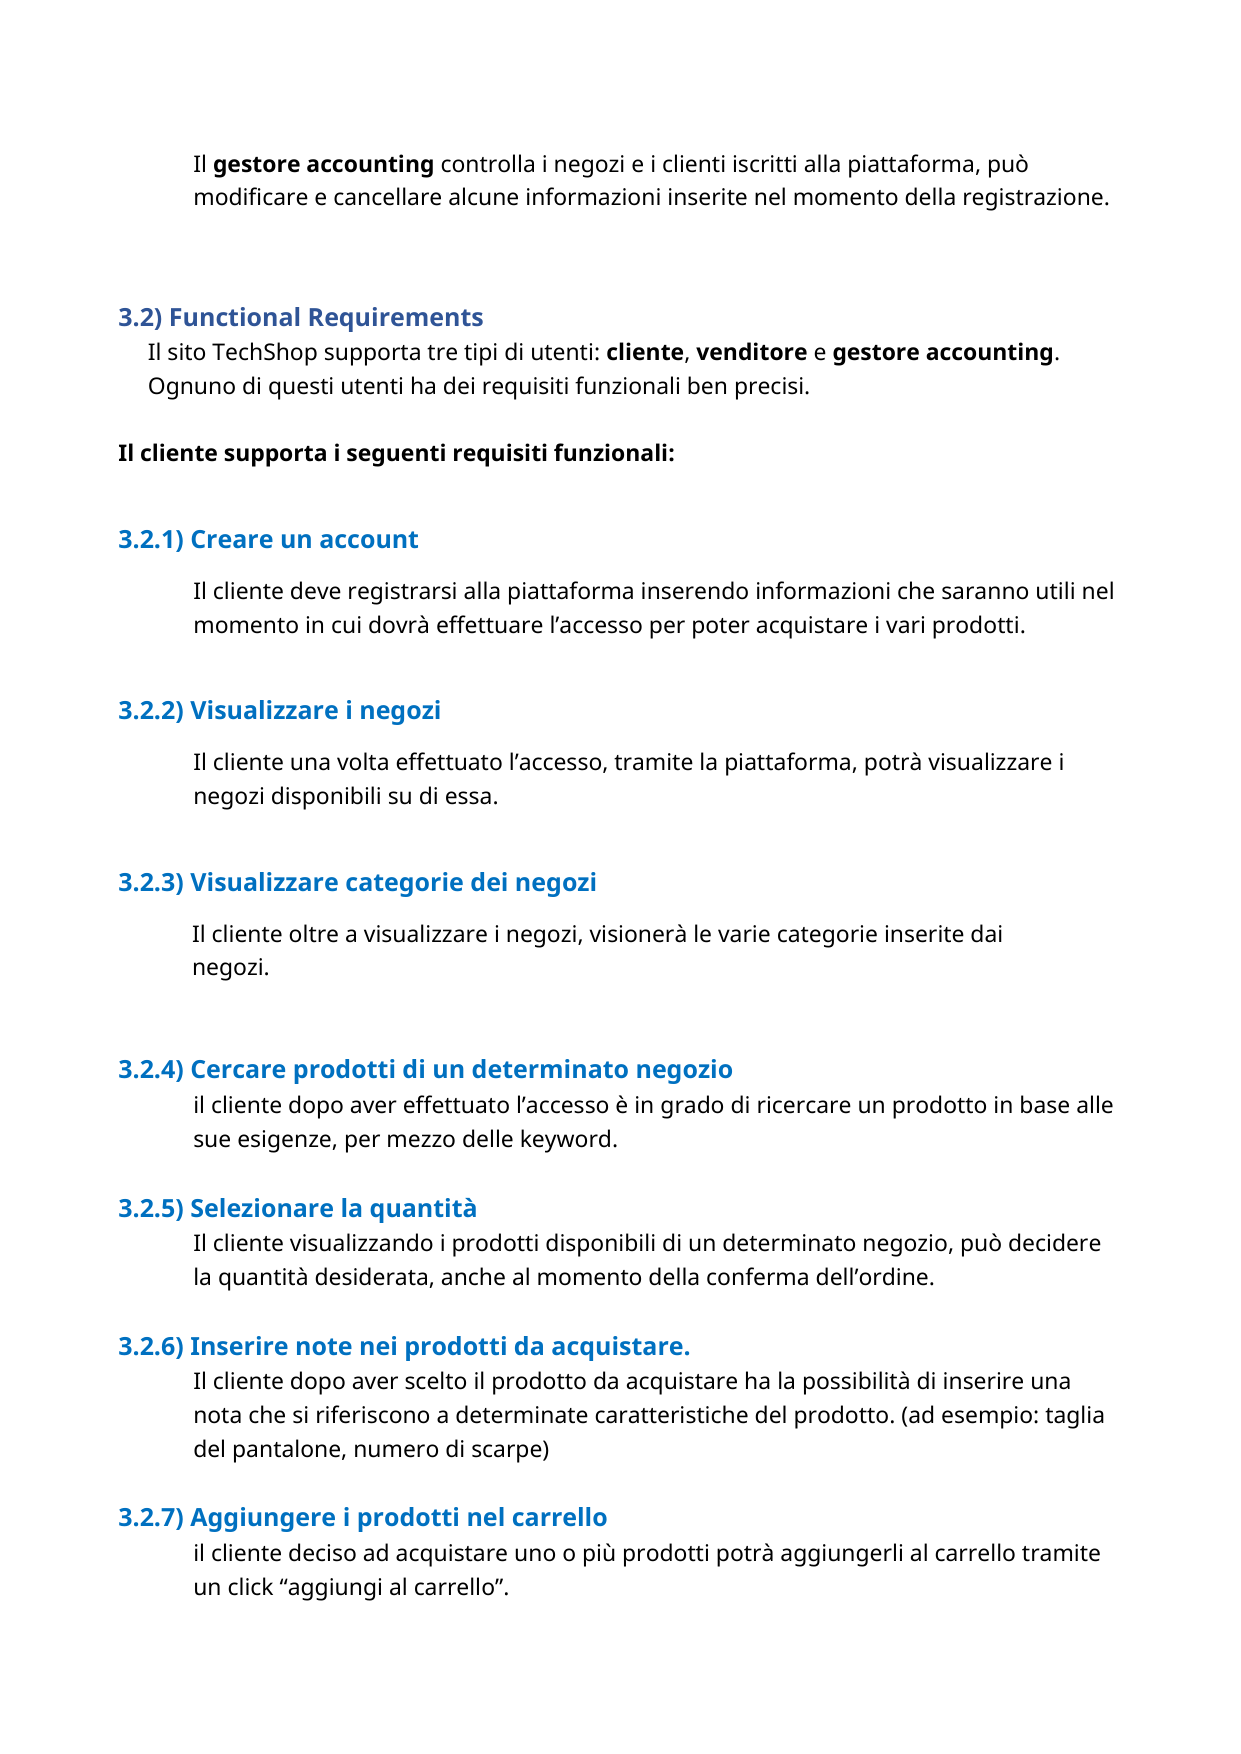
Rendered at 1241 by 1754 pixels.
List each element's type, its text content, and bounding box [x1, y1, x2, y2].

text Il cliente una volta effettuato l’accesso, tramite la piattaforma, potrà visualizzare i negozi disponibili su di essa. [193, 746, 1122, 811]
text Il gestore accounting controlla i negozi e i clienti iscritti alla piattaforma, può modificare e cancellare alcune informazioni inserite nel momento della registrazione. [193, 148, 1122, 213]
text Il cliente supporta i seguenti requisiti funzionali: [118, 437, 1122, 468]
text Il cliente dopo aver scelto il prodotto da acquistare ha la possibilità di inserire una nota che si riferiscono a determinate caratteristiche del prodotto. (ad esempio: taglia del pantalone, numero di scarpe) [193, 1365, 1122, 1464]
subtitle 3.2.4) Cercare prodotti di un determinato negozio [118, 1052, 1122, 1086]
text 3.2.7) Aggiungere i prodotti nel carrello [118, 1500, 1122, 1534]
text 3.2.5) Selezionare la quantità [118, 1190, 1122, 1224]
text Il cliente oltre a visualizzare i negozi, visionerà le varie categorie inserite dai negozi. [118, 918, 1122, 983]
text 3.2.3) Visualizzare categorie dei negozi [118, 864, 1122, 898]
text il cliente dopo aver effettuato l’accesso è in grado di ricercare un prodotto in base alle sue esigenze, per mezzo delle keyword. [193, 1089, 1122, 1154]
text 3.2.1) Creare un account [118, 521, 1122, 556]
subtitle 3.2) Functional Requirements [118, 299, 1122, 333]
text Il sito TechShop supporta tre tipi di utenti: cliente, venditore e gestore accounting. Ognuno di questi utenti ha dei requisiti funzionali ben precisi. [148, 336, 1122, 401]
text il cliente deciso ad acquistare uno o più prodotti potrà aggiungerli al carrello tramite un click “aggiungi al carrello”. [193, 1537, 1122, 1602]
text 3.2.6) Inserire note nei prodotti da acquistare. [118, 1328, 1122, 1362]
text 3.2.2) Visualizzare i negozi [118, 693, 1122, 727]
text Il cliente visualizzando i prodotti disponibili di un determinato negozio, può decidere la quantità desiderata, anche al momento della conferma dell’ordine. [193, 1227, 1122, 1292]
text Il cliente deve registrarsi alla piattaforma inserendo informazioni che saranno utili nel momento in cui dovrà effettuare l’accesso per poter acquistare i vari prodotti. [193, 575, 1122, 640]
